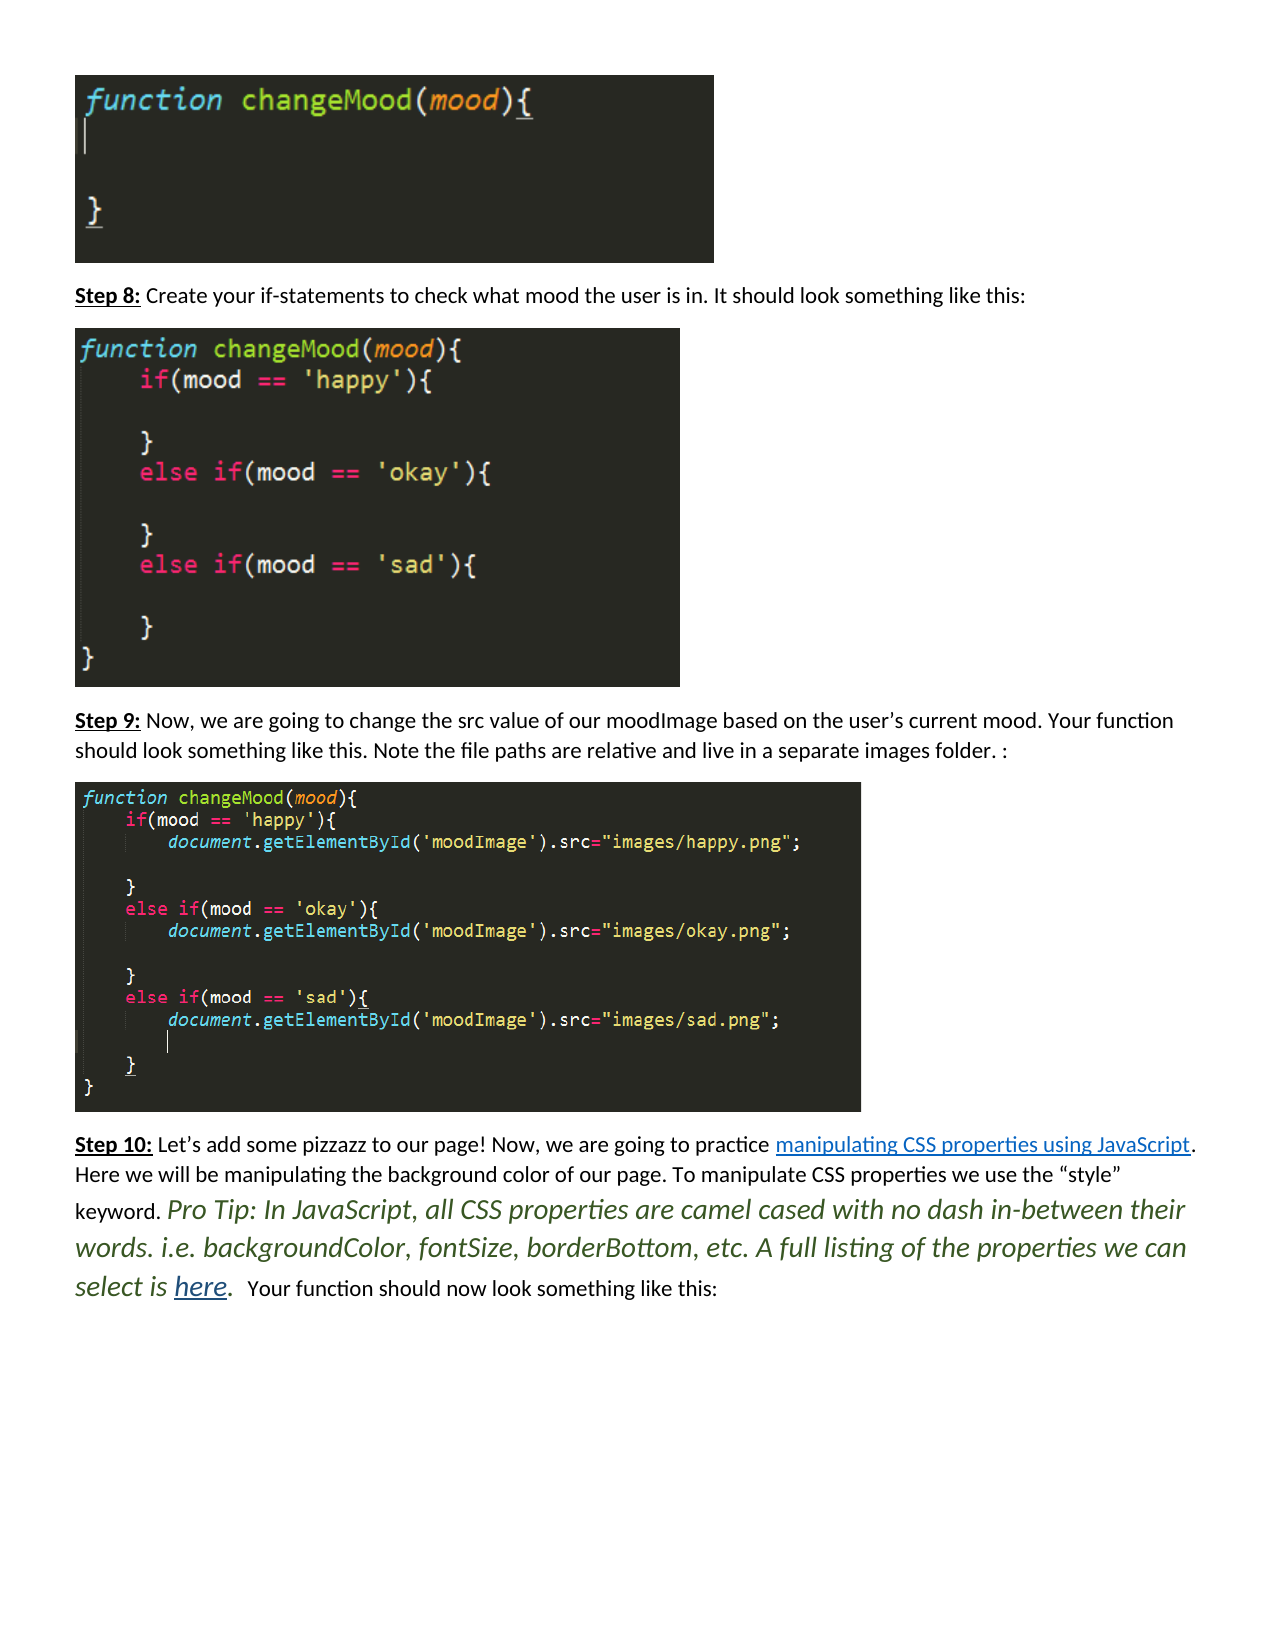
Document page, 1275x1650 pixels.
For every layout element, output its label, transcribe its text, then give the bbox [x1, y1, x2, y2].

picture [75, 75, 714, 263]
picture [75, 328, 680, 687]
text Step 10: Let’s add some pizzazz to our page! Now, we are going to practice manipulating CSS properties using JavaScript. Here we will be manipulating the background color of our page. To manipulate CSS properties we use the “style” keyword. Pro Tip: In JavaScript, all CSS properties are camel cased with no dash in-between their words. i.e. backgroundColor, fontSize, borderBottom, etc. A full listing of the properties we can select is here. Your function should now look something like this: [75, 1130, 1200, 1303]
picture [75, 782, 862, 1112]
text Step 8: Create your if-statements to check what mood the user is in. It should look something like this: [75, 281, 1200, 309]
text Step 9: Now, we are going to change the src value of our moodImage based on the user’s current mood. Your function should look something like this. Note the file paths are relative and live in a separate images folder. : [75, 706, 1200, 764]
